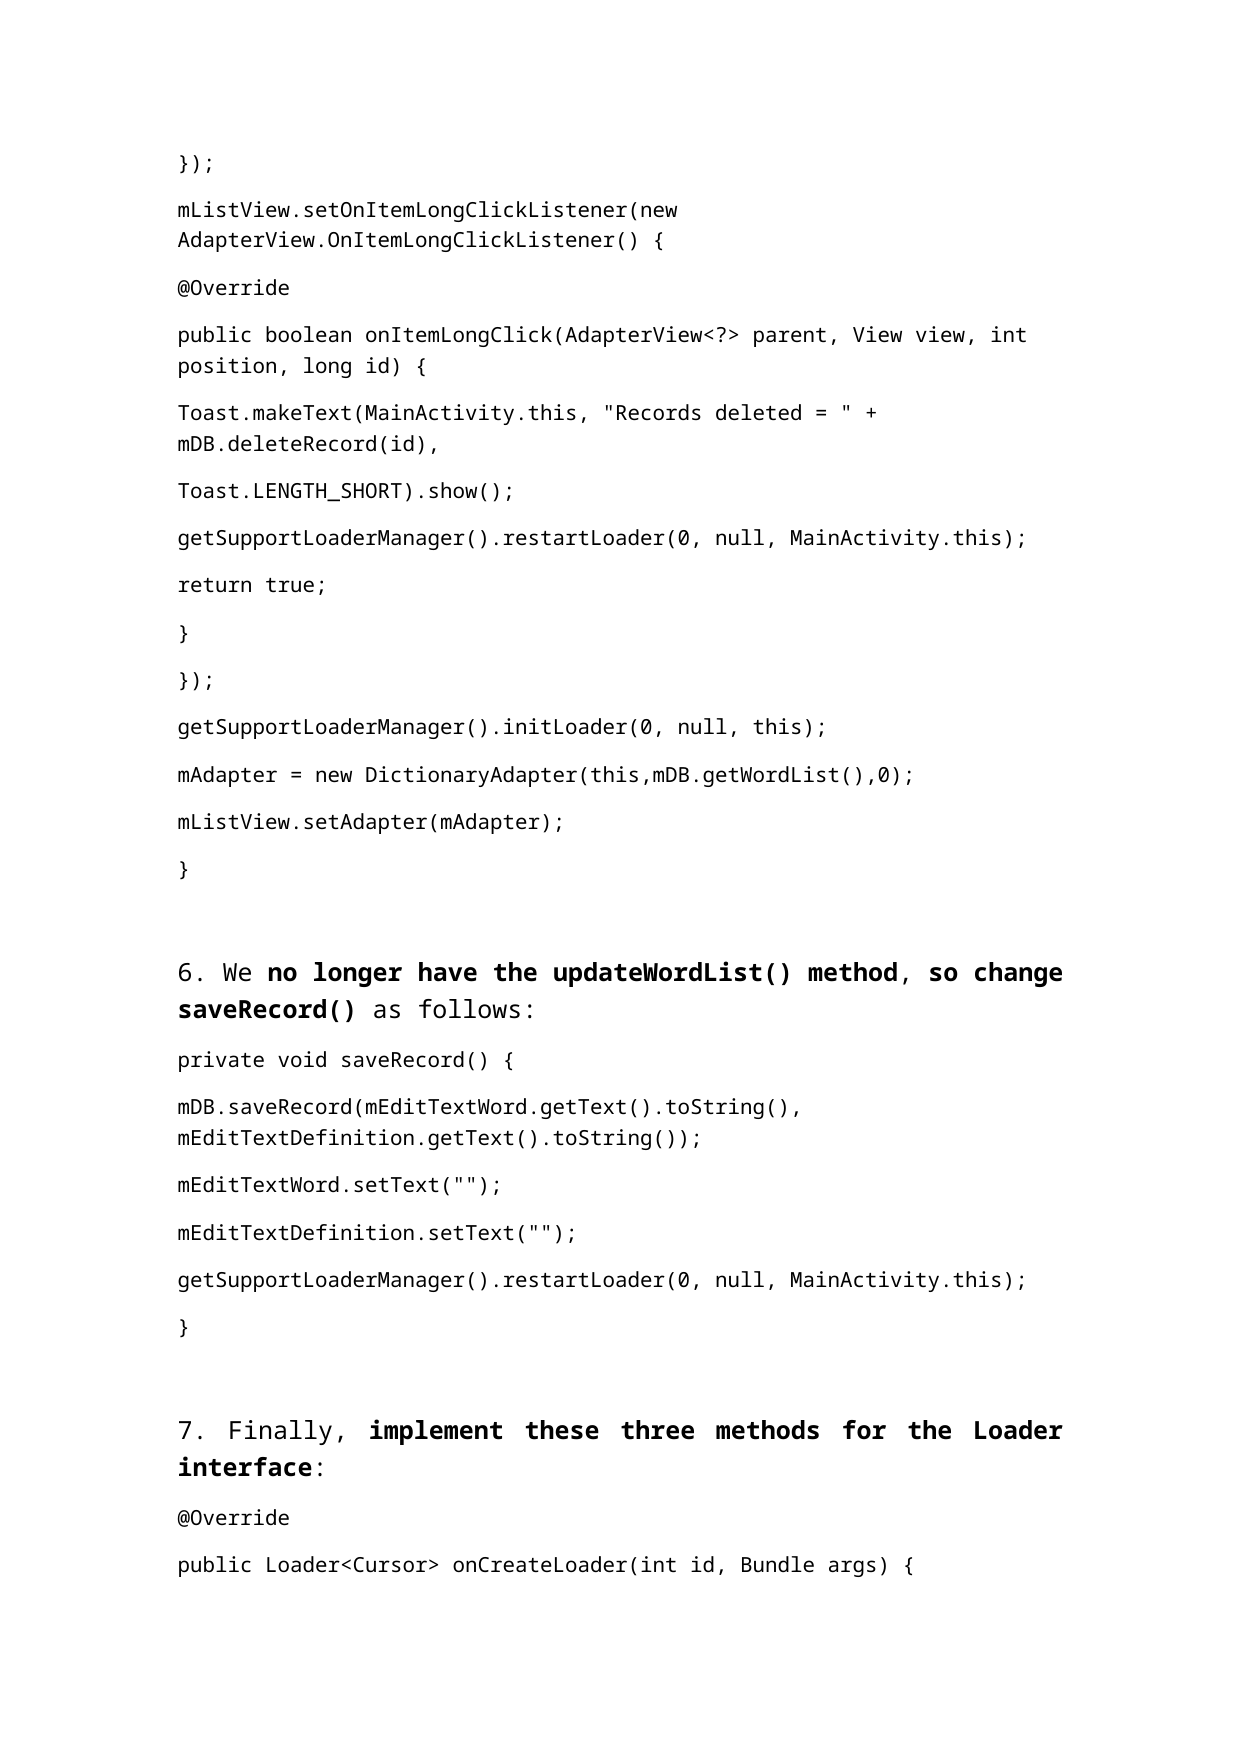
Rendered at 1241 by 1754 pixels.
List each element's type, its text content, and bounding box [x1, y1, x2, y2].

text } [177, 854, 1063, 883]
text return true; [177, 571, 1063, 599]
text mEditTextWord.setText(""); [177, 1170, 1063, 1199]
text mListView.setAdapter(mAdapter); [177, 807, 1063, 835]
text mEditTextDefinition.setText(""); [177, 1218, 1063, 1246]
text mAdapter = new DictionaryAdapter(this,mDB.getWordList(),0); [177, 760, 1063, 788]
text }); [177, 148, 1063, 176]
text 7. Finally, implement these three methods for the Loader interface: [177, 1413, 1063, 1484]
text mDB.saveRecord(mEditTextWord.getText().toString(), mEditTextDefinition.getText().toString()); [177, 1092, 1063, 1152]
text getSupportLoaderManager().restartLoader(0, null, MainActivity.this); [177, 523, 1063, 552]
text @Override [177, 273, 1063, 301]
text public boolean onItemLongClick(AdapterView<?> parent, View view, int position, long id) { [177, 320, 1063, 379]
text getSupportLoaderManager().initLoader(0, null, this); [177, 712, 1063, 741]
text } [177, 618, 1063, 646]
text }); [177, 665, 1063, 693]
text mListView.setOnItemLongClickListener(new AdapterView.OnItemLongClickListener() { [177, 195, 1063, 254]
text @Override [177, 1503, 1063, 1532]
text getSupportLoaderManager().restartLoader(0, null, MainActivity.this); [177, 1265, 1063, 1293]
text private void saveRecord() { [177, 1045, 1063, 1074]
text } [177, 1312, 1063, 1341]
text Toast.LENGTH_SHORT).show(); [177, 476, 1063, 504]
text Toast.makeText(MainActivity.this, "Records deleted = " + mDB.deleteRecord(id), [177, 398, 1063, 457]
text 6. We no longer have the updateWordList() method, so change saveRecord() as follows: [177, 955, 1063, 1026]
text public Loader<Cursor> onCreateLoader(int id, Bundle args) { [177, 1551, 1063, 1579]
